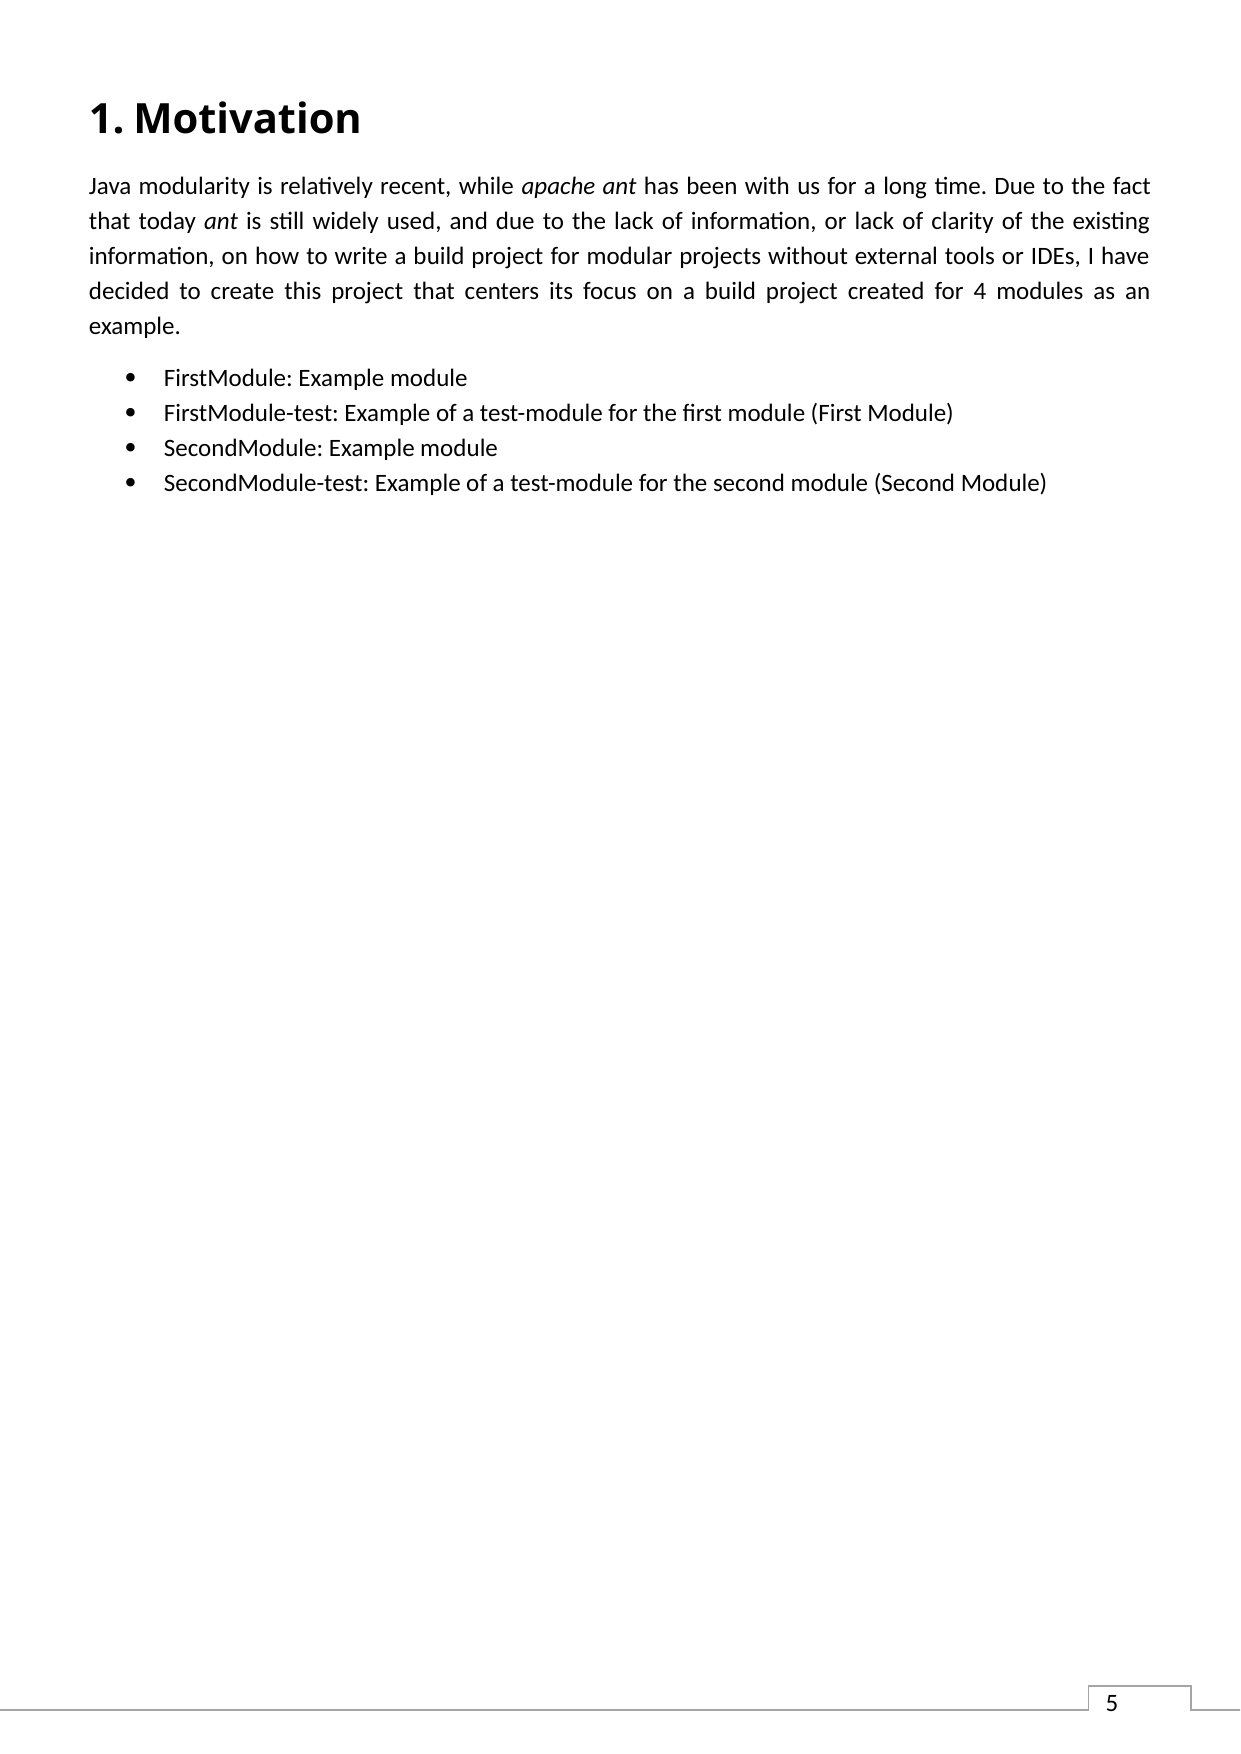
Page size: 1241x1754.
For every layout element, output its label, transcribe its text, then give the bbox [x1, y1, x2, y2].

list FirstModule-test: Example of a test-module for the first module (First Module) [126, 397, 1152, 428]
list SecondModule-test: Example of a test-module for the second module (Second Module) [126, 467, 1152, 498]
list FirstModule: Example module [126, 362, 1152, 393]
text Java modularity is relatively recent, while apache ant has been with us for a long time. Due to the fact that today ant is still widely used, and due to the lack of information, or lack of clarity of the existing information, on how to write a build project for modular projects without external tools or IDEs, I have decided to create this project that centers its focus on a build project created for 4 modules as an example. [89, 171, 1152, 341]
subtitle Motivation [89, 89, 1152, 145]
list SecondModule: Example module [126, 432, 1152, 463]
